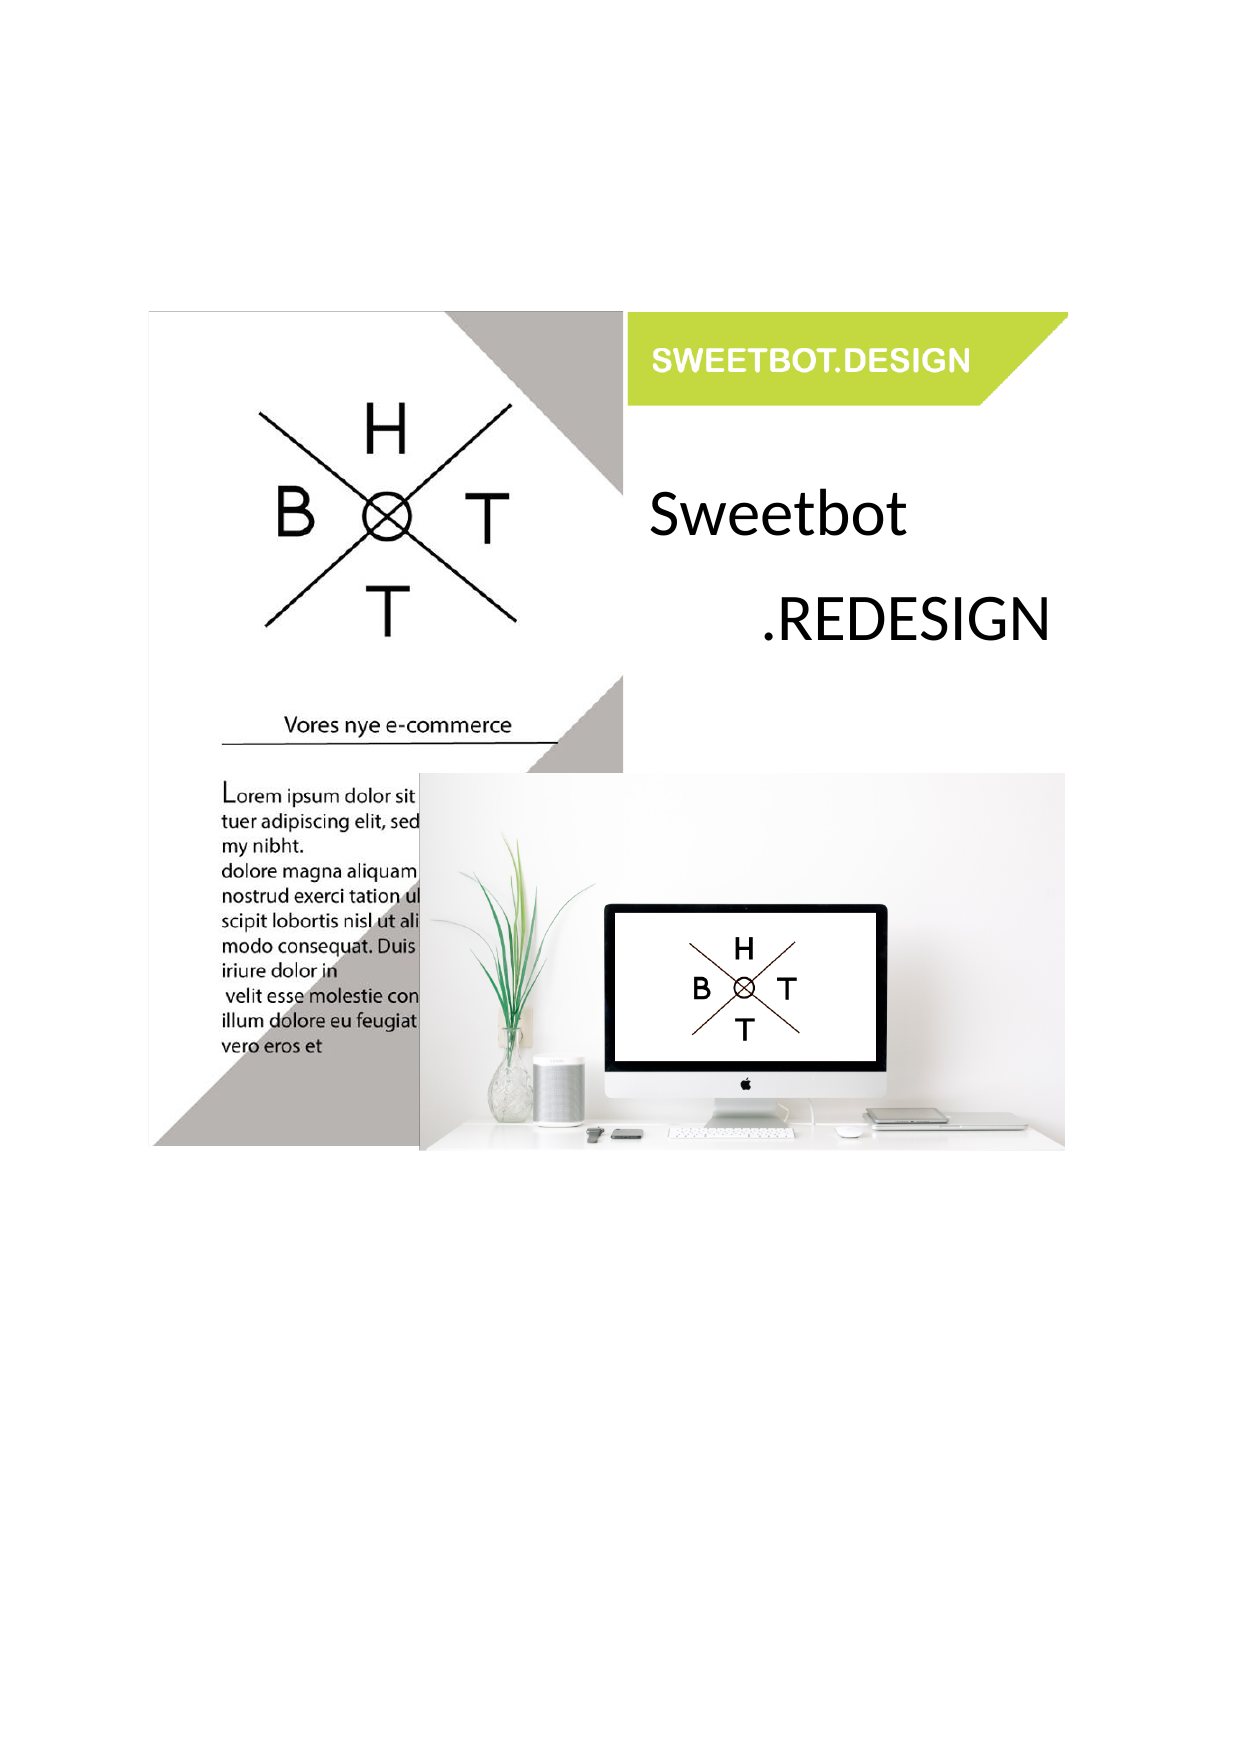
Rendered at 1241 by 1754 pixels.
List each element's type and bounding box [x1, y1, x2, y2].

picture [148, 311, 1066, 1154]
picture [627, 312, 1069, 406]
